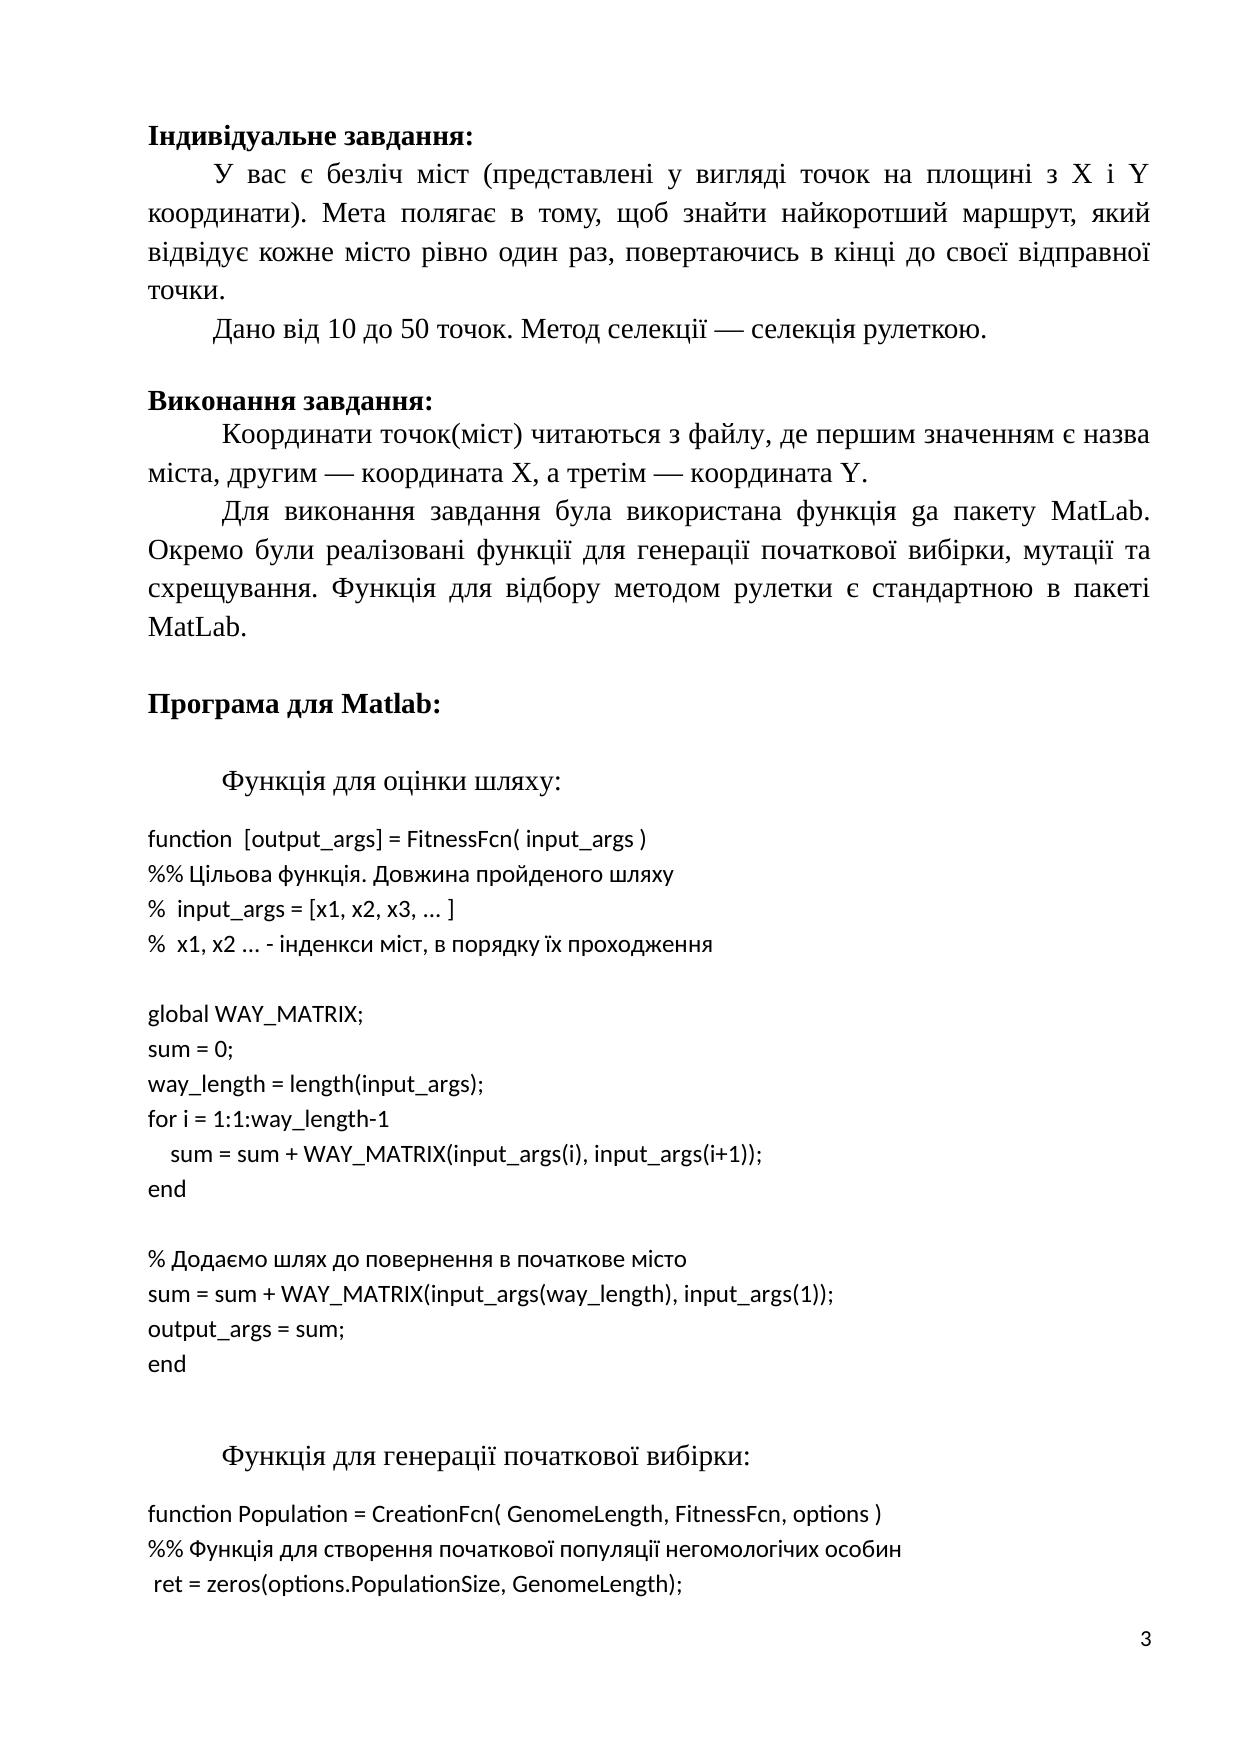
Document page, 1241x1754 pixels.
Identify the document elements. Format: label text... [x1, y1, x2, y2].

text %% Цільова функція. Довжина пройденого шляху [148, 858, 1152, 888]
text output_args = sum; [148, 1313, 1152, 1343]
text Програма для Matlab: [148, 686, 1152, 720]
text ret = zeros(options.PopulationSize, GenomeLength); [148, 1568, 1152, 1598]
text sum = sum + WAY_MATRIX(input_args(i), input_args(i+1)); [148, 1138, 1152, 1168]
text % x1, x2 ... - інденкси міст, в порядку їх проходження [148, 928, 1152, 958]
text Функція для генерації початкової вибірки: [148, 1438, 1152, 1472]
text function Population = CreationFcn( GenomeLength, FitnessFcn, options ) [148, 1498, 1152, 1528]
text Індивідуальне завдання: [148, 118, 1152, 152]
text end [148, 1348, 1152, 1378]
text global WAY_MATRIX; [148, 998, 1152, 1028]
text Функція для оцінки шляху: [148, 763, 1152, 797]
text Координати точок(міст) читаються з файлу, де першим значенням є назва міста, другим — координата Х, а третім — координата Y. [148, 416, 1152, 488]
text У вас є безліч міст (представлені у вигляді точок на площині з X і Y координати). Мета полягає в тому, щоб знайти найкоротший маршрут, який відвідує кожне місто рівно один раз, повертаючись в кінці до своєї відправної точки. [148, 157, 1152, 306]
text for i = 1:1:way_length-1 [148, 1103, 1152, 1133]
text % input_args = [x1, x2, x3, ... ] [148, 893, 1152, 923]
text Дано від 10 до 50 точок. Метод селекції — селекція рулеткою. [148, 311, 1152, 344]
text way_length = length(input_args); [148, 1068, 1152, 1098]
text %% Функція для створення початкової популяції негомологічих особин [148, 1533, 1152, 1563]
text Виконання завдання: [148, 383, 1152, 416]
text end [148, 1173, 1152, 1203]
text Для виконання завдання була використана функція ga пакету MatLab. Окремо були реалізовані функції для генерації початкової вибірки, мутації та схрещування. Функція для відбору методом рулетки є стандартною в пакеті MatLab. [148, 493, 1152, 643]
text % Додаємо шлях до повернення в початкове місто [148, 1243, 1152, 1273]
text sum = sum + WAY_MATRIX(input_args(way_length), input_args(1)); [148, 1278, 1152, 1308]
text sum = 0; [148, 1033, 1152, 1063]
text function [output_args] = FitnessFcn( input_args ) [148, 823, 1152, 853]
